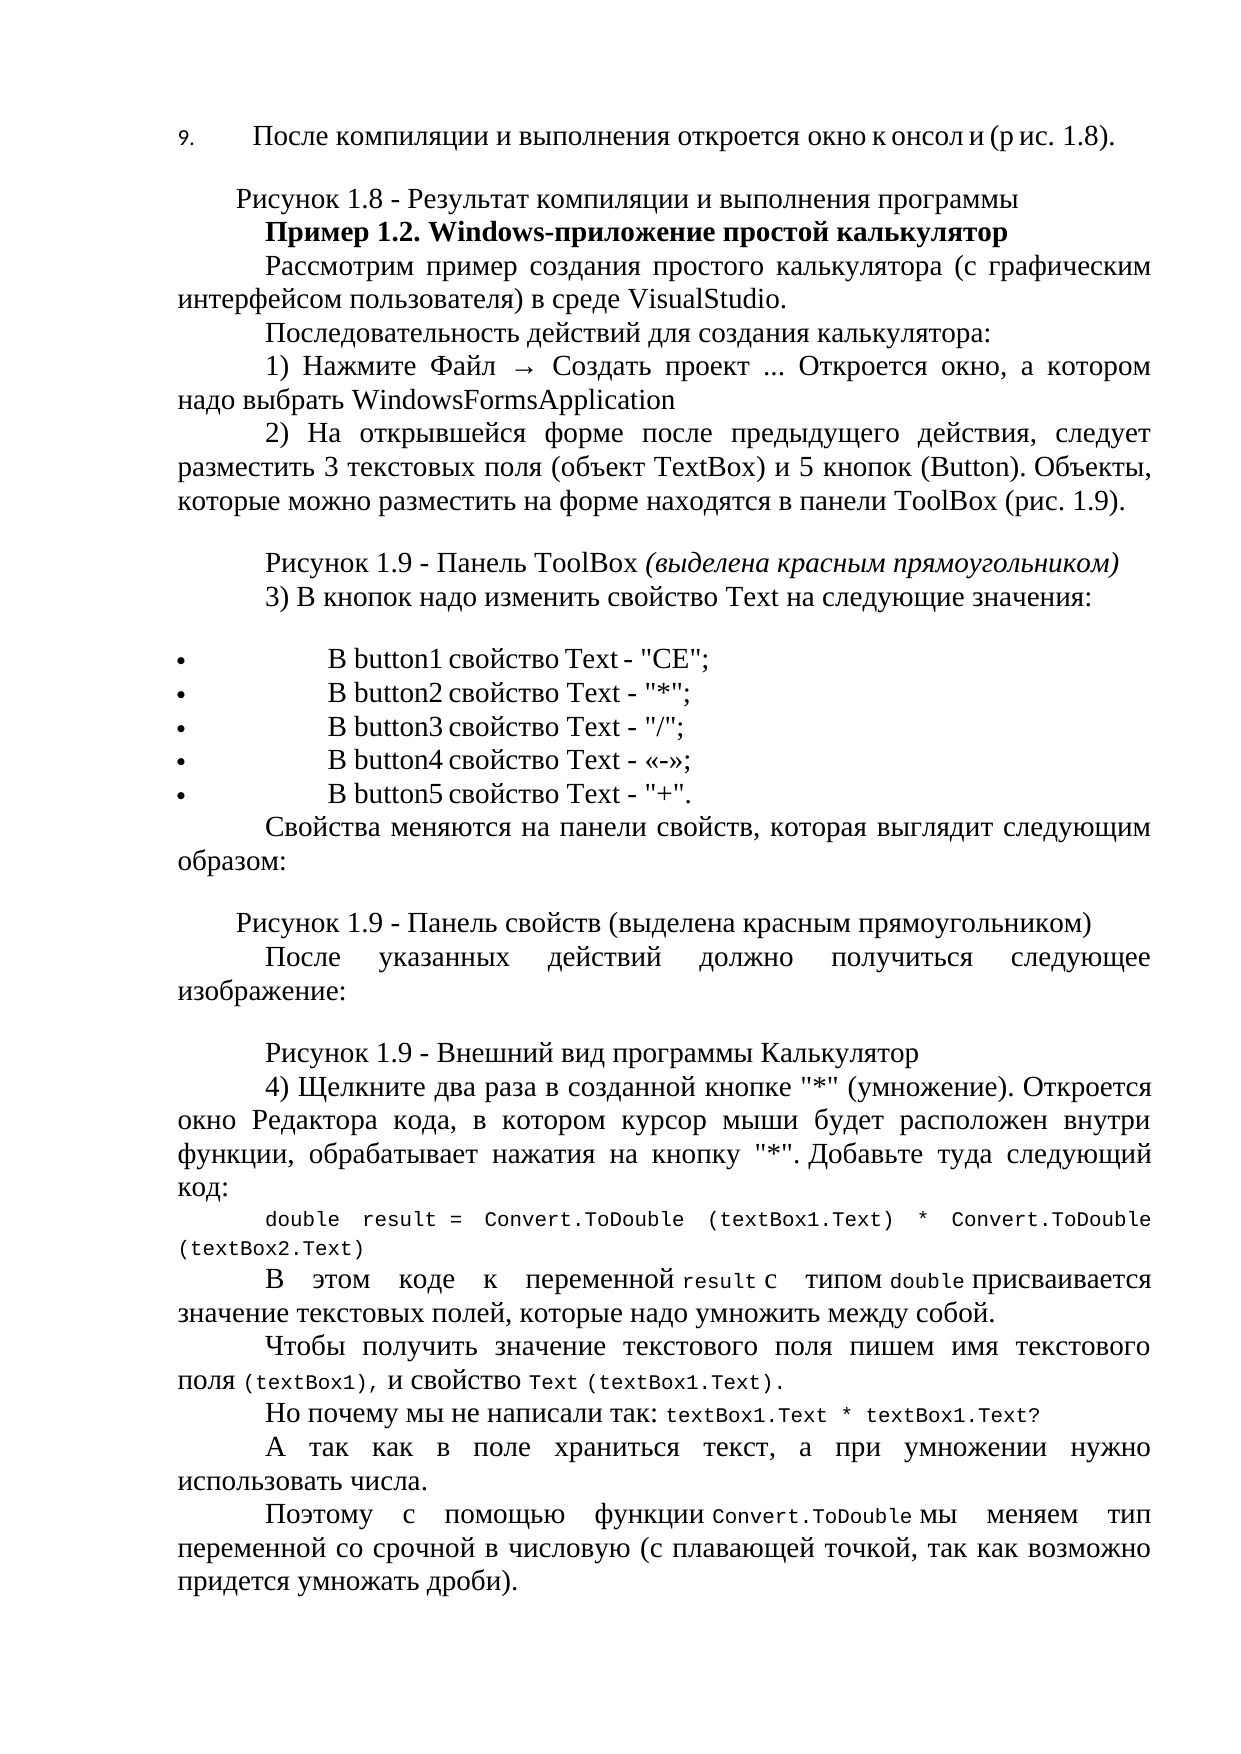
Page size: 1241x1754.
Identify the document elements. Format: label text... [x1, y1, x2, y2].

list В button2 свойство Text - "*"; [177, 675, 1152, 709]
text Поэтому с помощью функции Convert.ToDouble мы меняем тип переменной со срочной в числовую (с плавающей точкой, так как возможно придется умножать дроби). [177, 1496, 1152, 1597]
list В button3 свойство Text - "/"; [177, 709, 1152, 742]
text Рисунок 1.8 - Результат компиляции и выполнения программы [177, 181, 1152, 214]
list В button5 свойство Text - "+". [177, 776, 1152, 809]
text Рассмотрим пример создания простого калькулятора (с графическим интерфейсом пользователя) в среде VisualStudio. [177, 248, 1152, 315]
list После компиляции и выполнения откроется окно к онсол и (р ис. 1.8). [177, 118, 1152, 152]
list В button1 свойство Text - "CE"; [177, 642, 1152, 675]
text Чтобы получить значение текстового поля пишем имя текстового поля (textBox1), и свойство Text (textBox1.Text). [177, 1328, 1152, 1396]
text После указанных действий должно получиться следующее изображение: [177, 939, 1152, 1006]
text 3) В кнопок надо изменить свойство Text на следующие значения: [177, 579, 1152, 612]
text Но почему мы не написали так: textBox1.Text * textBox1.Text? [177, 1396, 1152, 1429]
text А так как в поле храниться текст, а при умножении нужно использовать числа. [177, 1429, 1152, 1496]
text Пример 1.2. Windows-приложение простой калькулятор [177, 214, 1152, 248]
text Последовательность действий для создания калькулятора: [177, 315, 1152, 348]
text Свойства меняются на панели свойств, которая выглядит следующим образом: [177, 809, 1152, 876]
text Рисунок 1.9 - Панель свойств (выделена красным прямоугольником) [177, 906, 1152, 939]
text double result = Convert.ToDouble (textBox1.Text) * Convert.ToDouble (textBox2.Text) [177, 1203, 1152, 1261]
text 2) На открывшейся форме после предыдущего действия, следует разместить 3 текстовых поля (объект TextBox) и 5 ​​кнопок (Button). Объекты, которые можно разместить на форме находятся в панели ToolBox (рис. 1.9). [177, 416, 1152, 516]
text В этом коде к переменной result с типом double присваивается значение текстовых полей, которые надо умножить между собой. [177, 1261, 1152, 1328]
text Рисунок 1.9 - Панель ToolBox (выделена красным прямоугольником) [177, 545, 1152, 579]
list В button4 свойство Text - «-»; [177, 742, 1152, 776]
text 1) Нажмите Файл → Создать проект ... Откроется окно, а котором надо выбрать WindowsFormsApplication [177, 348, 1152, 416]
text 4) Щелкните два раза в созданной кнопке "*" (умножение). Откроется окно Редактора кода, в котором курсор мыши будет расположен внутри функции, обрабатывает нажатия на кнопку "*". Добавьте туда следующий код: [177, 1069, 1152, 1203]
text Рисунок 1.9 - Внешний вид программы Калькулятор [177, 1035, 1152, 1069]
